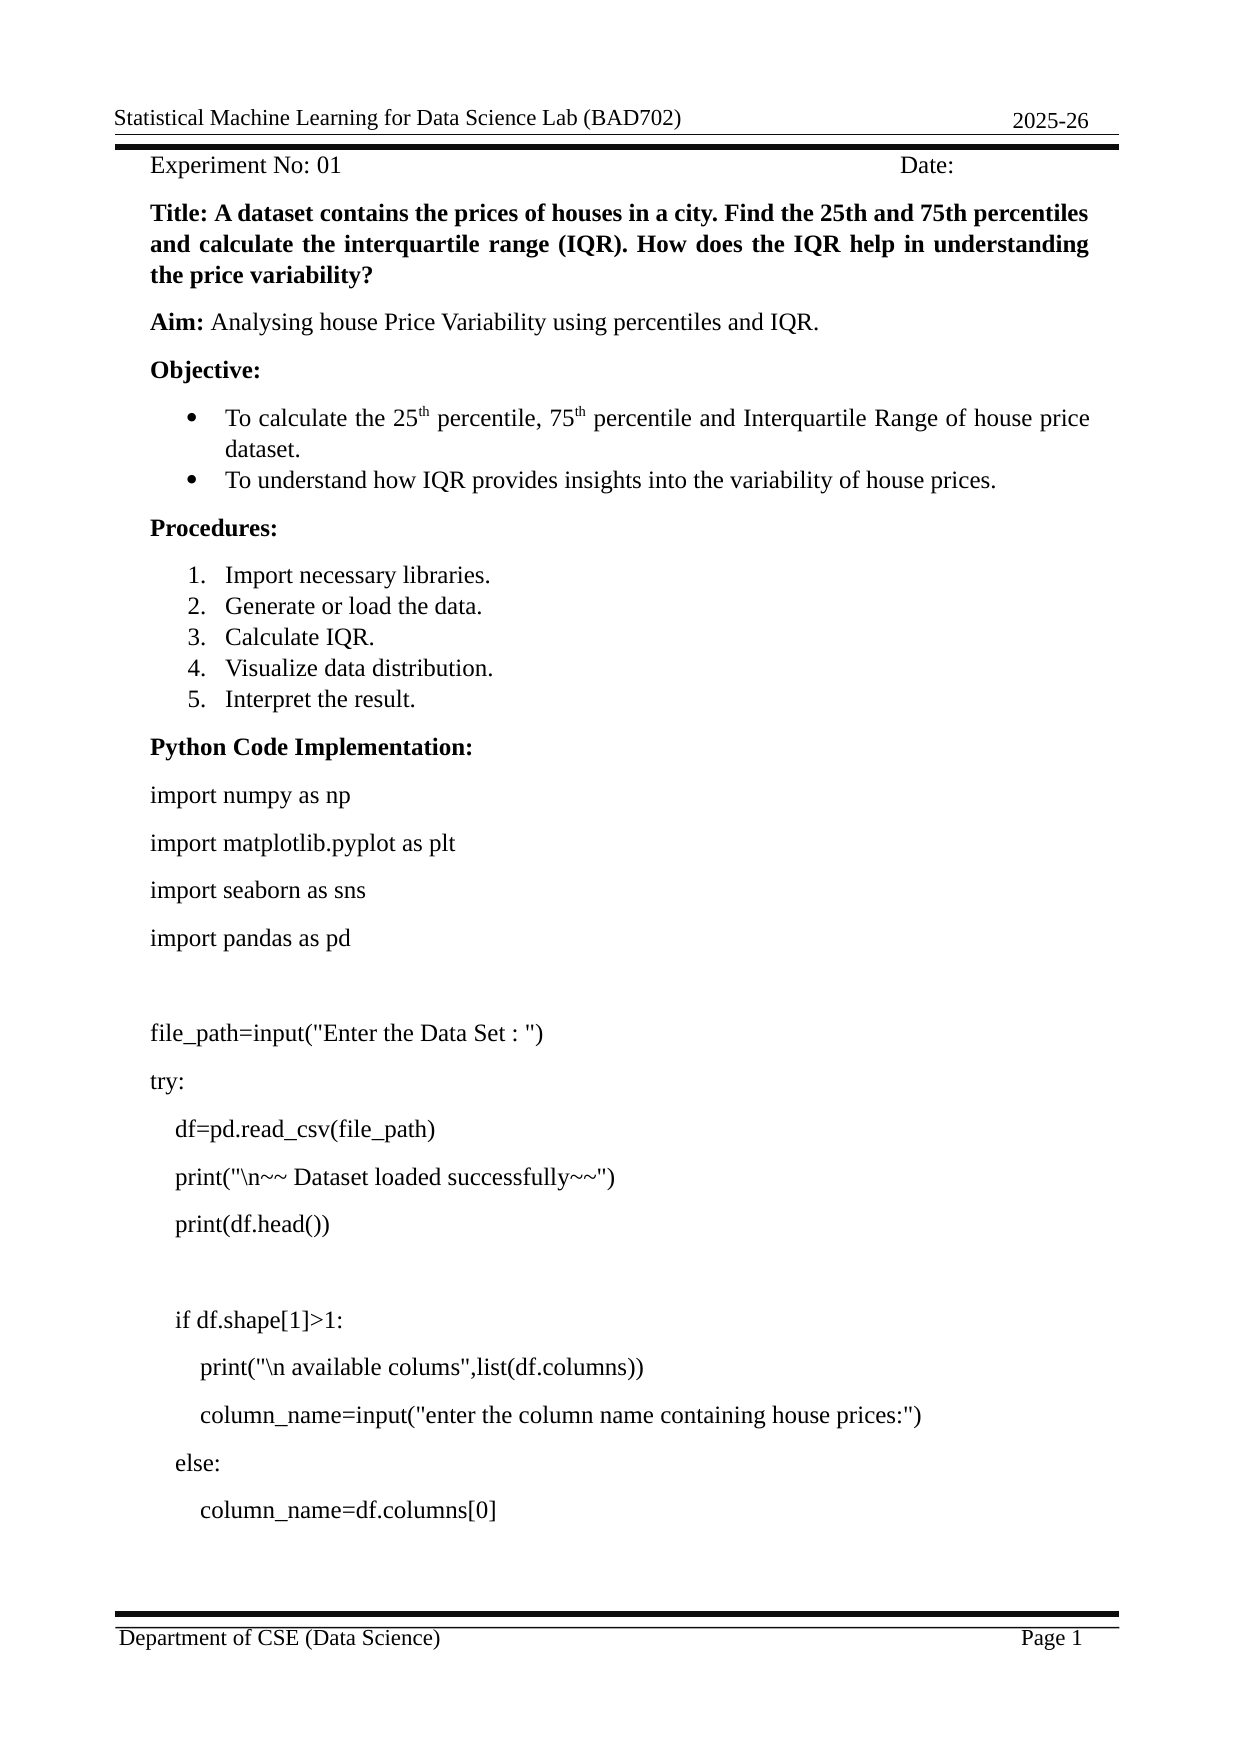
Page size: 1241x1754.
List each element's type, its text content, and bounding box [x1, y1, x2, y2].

text Procedures: [150, 513, 1090, 541]
text df=pd.read_csv(file_path) [150, 1114, 1090, 1143]
text if df.shape[1]>1: [150, 1305, 1090, 1333]
text Experiment No: 01 Date: [150, 150, 1090, 179]
text file_path=input("Enter the Data Set : ") [150, 1018, 1090, 1047]
list Calculate IQR. [187, 622, 1090, 651]
text Aim: Analysing house Price Variability using percentiles and IQR. [150, 307, 1090, 336]
text Objective: [150, 355, 1090, 384]
text column_name=df.columns[0] [150, 1496, 1090, 1524]
text Python Code Implementation: [150, 732, 1090, 761]
list Interpret the result. [187, 684, 1090, 713]
list Generate or load the data. [187, 591, 1090, 620]
text column_name=input("enter the column name containing house prices:") [150, 1400, 1090, 1429]
list To calculate the 25th percentile, 75th percentile and Interquartile Range of house price dataset. [187, 403, 1090, 463]
text import seaborn as sns [150, 875, 1090, 904]
text try: [150, 1066, 1090, 1095]
list To understand how IQR provides insights into the variability of house prices. [187, 465, 1090, 494]
text else: [150, 1448, 1090, 1477]
text print("\n~~ Dataset loaded successfully~~") [150, 1162, 1090, 1190]
text import matplotlib.pyplot as plt [150, 828, 1090, 856]
text print(df.head()) [150, 1209, 1090, 1238]
text import numpy as np [150, 780, 1090, 809]
list Import necessary libraries. [187, 560, 1090, 589]
text Title: A dataset contains the prices of houses in a city. Find the 25th and 75th percentiles and calculate the interquartile range (IQR). How does the IQR help in understanding the price variability? [150, 198, 1090, 288]
text import pandas as pd [150, 923, 1090, 952]
list Visualize data distribution. [187, 653, 1090, 682]
text print("\n available colums",list(df.columns)) [150, 1352, 1090, 1381]
